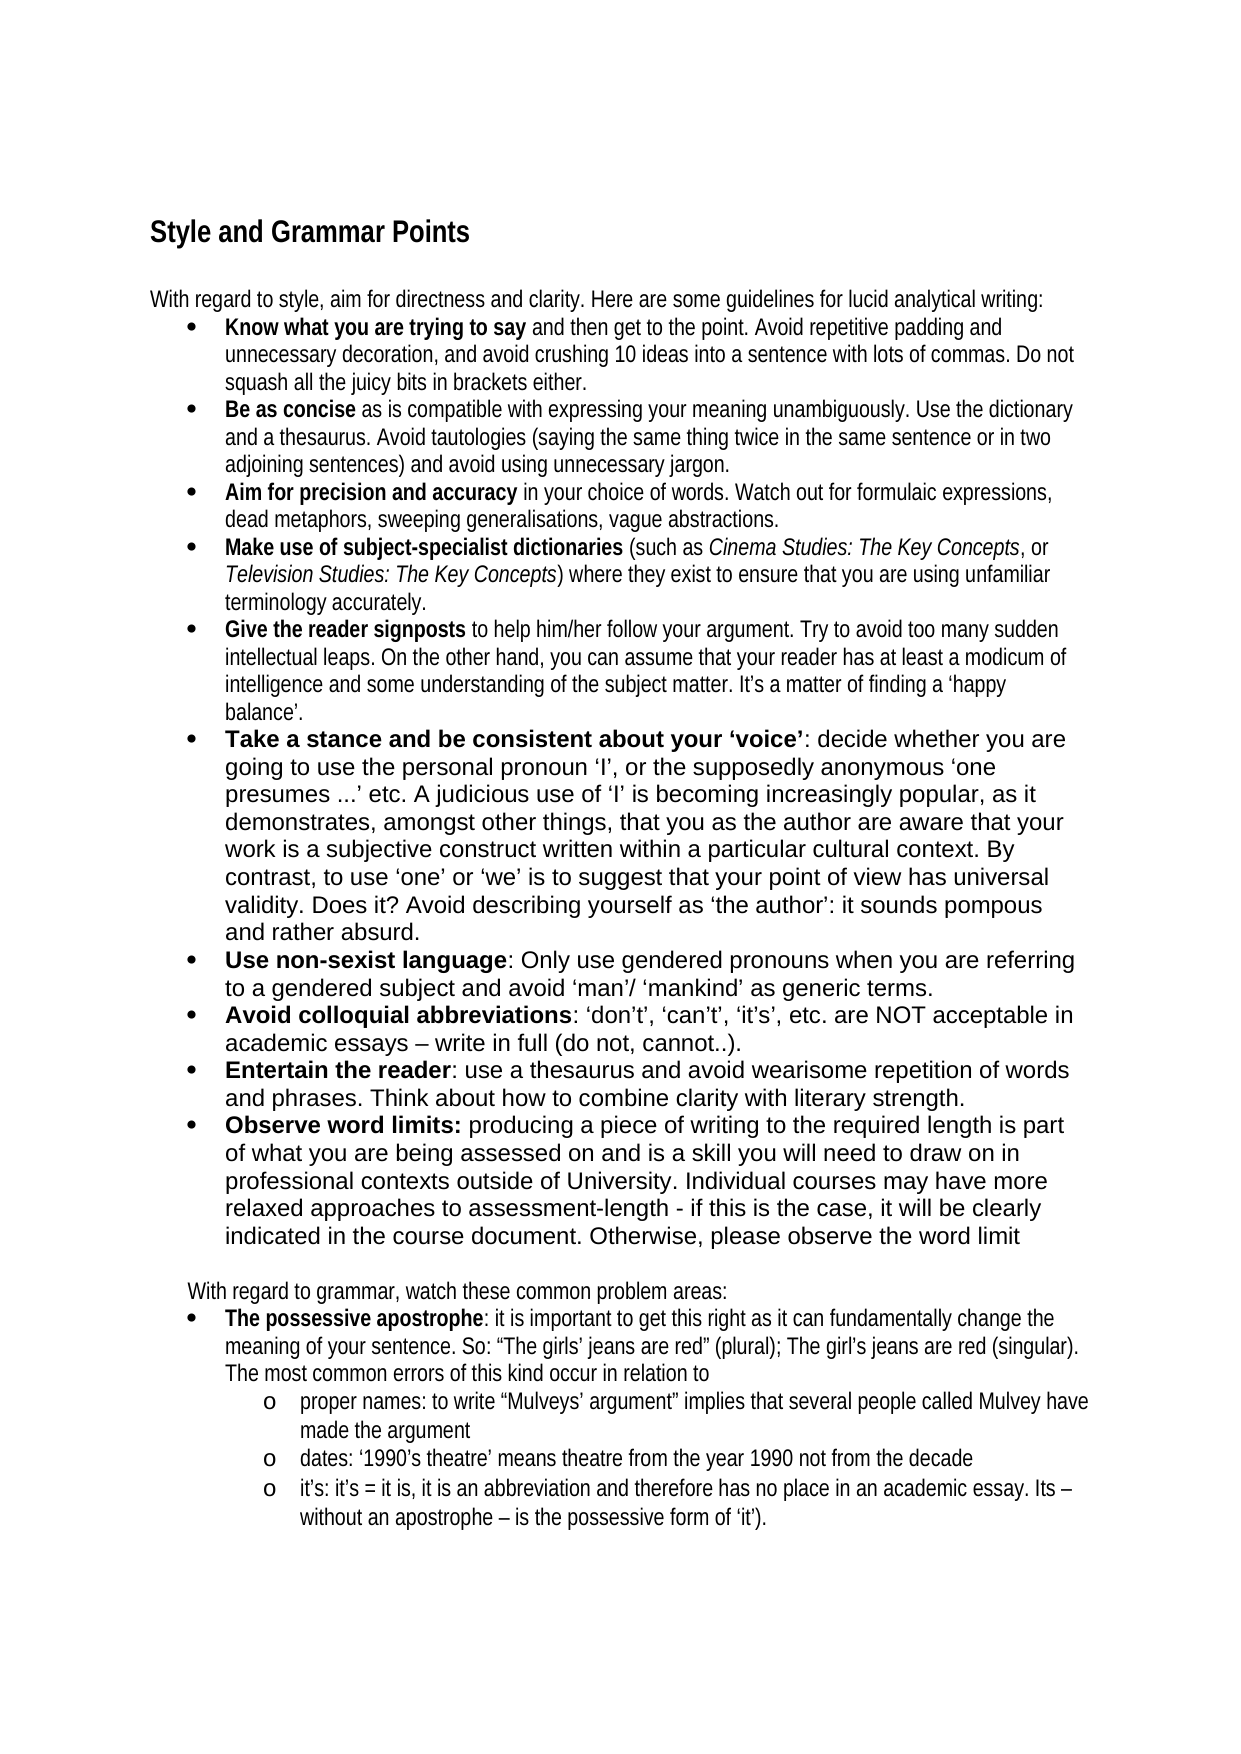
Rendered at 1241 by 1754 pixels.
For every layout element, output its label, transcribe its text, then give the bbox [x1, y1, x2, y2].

list proper names: to write “Mulveys’ argument” implies that several people called Mulvey have made the argument [262, 1387, 1090, 1444]
list Take a stance and be consistent about your ‘voice’: decide whether you are going to use the personal pronoun ‘I’, or the supposedly anonymous ‘one presumes ...’ etc. A judicious use of ‘I’ is becoming increasingly popular, as it demonstrates, amongst other things, that you as the author are aware that your work is a subjective construct written within a particular cultural context. By contrast, to use ‘one’ or ‘we’ is to suggest that your point of view has universal validity. Does it? Avoid describing yourself as ‘the author’: it sounds pompous and rather absurd. [187, 725, 1090, 946]
list it’s: it’s = it is, it is an abbreviation and therefore has no place in an academic essay. Its – without an apostrophe – is the possessive form of ‘it’). [262, 1474, 1090, 1531]
list Be as concise as is compatible with expressing your meaning unambiguously. Use the dictionary and a thesaurus. Avoid tautologies (saying the same thing twice in the same sentence or in two adjoining sentences) and avoid using unnecessary jargon. [187, 395, 1090, 477]
text With regard to grammar, watch these common problem areas: [187, 1277, 1090, 1304]
list Give the reader signposts to help him/her follow your argument. Try to avoid too many sudden intellectual leaps. On the other hand, you can assume that your reader has at least a modicum of intelligence and some understanding of the subject matter. It’s a matter of finding a ‘happy balance’. [187, 615, 1090, 725]
list The possessive apostrophe: it is important to get this right as it can fundamentally change the meaning of your sentence. So: “The girls’ jeans are red” (plural); The girl’s jeans are red (singular). The most common errors of this kind occur in relation to [187, 1304, 1090, 1387]
list Use non-sexist language: Only use gendered pronouns when you are referring to a gendered subject and avoid ‘man’/ ‘mankind’ as generic terms. [187, 946, 1090, 1001]
list Aim for precision and accuracy in your choice of words. Watch out for formulaic expressions, dead metaphors, sweeping generalisations, vague abstractions. [187, 477, 1090, 532]
list Know what you are trying to say and then get to the point. Avoid repetitive padding and unnecessary decoration, and avoid crushing 10 ideas into a sentence with lots of commas. Do not squash all the juicy bits in brackets either. [187, 312, 1090, 395]
list dates: ‘1990’s theatre’ means theatre from the year 1990 not from the decade [262, 1444, 1090, 1474]
text Style and Grammar Points [150, 213, 1090, 249]
list Entertain the reader: use a thesaurus and avoid wearisome repetition of words and phrases. Think about how to combine clarity with literary strength. [187, 1056, 1090, 1111]
list Observe word limits: producing a piece of writing to the required length is part of what you are being assessed on and is a skill you will need to draw on in professional contexts outside of University. Individual courses may have more relaxed approaches to assessment-length - if this is the case, it will be clearly indicated in the course document. Otherwise, please observe the word limit [187, 1111, 1090, 1249]
text With regard to style, aim for directness and clarity. Here are some guidelines for lucid analytical writing: [150, 285, 1090, 312]
list Avoid colloquial abbreviations: ‘don’t’, ‘can’t’, ‘it’s’, etc. are NOT acceptable in academic essays – write in full (do not, cannot..). [187, 1001, 1090, 1056]
list Make use of subject-specialist dictionaries (such as Cinema Studies: The Key Concepts, or Television Studies: The Key Concepts) where they exist to ensure that you are using unfamiliar terminology accurately. [187, 532, 1090, 615]
